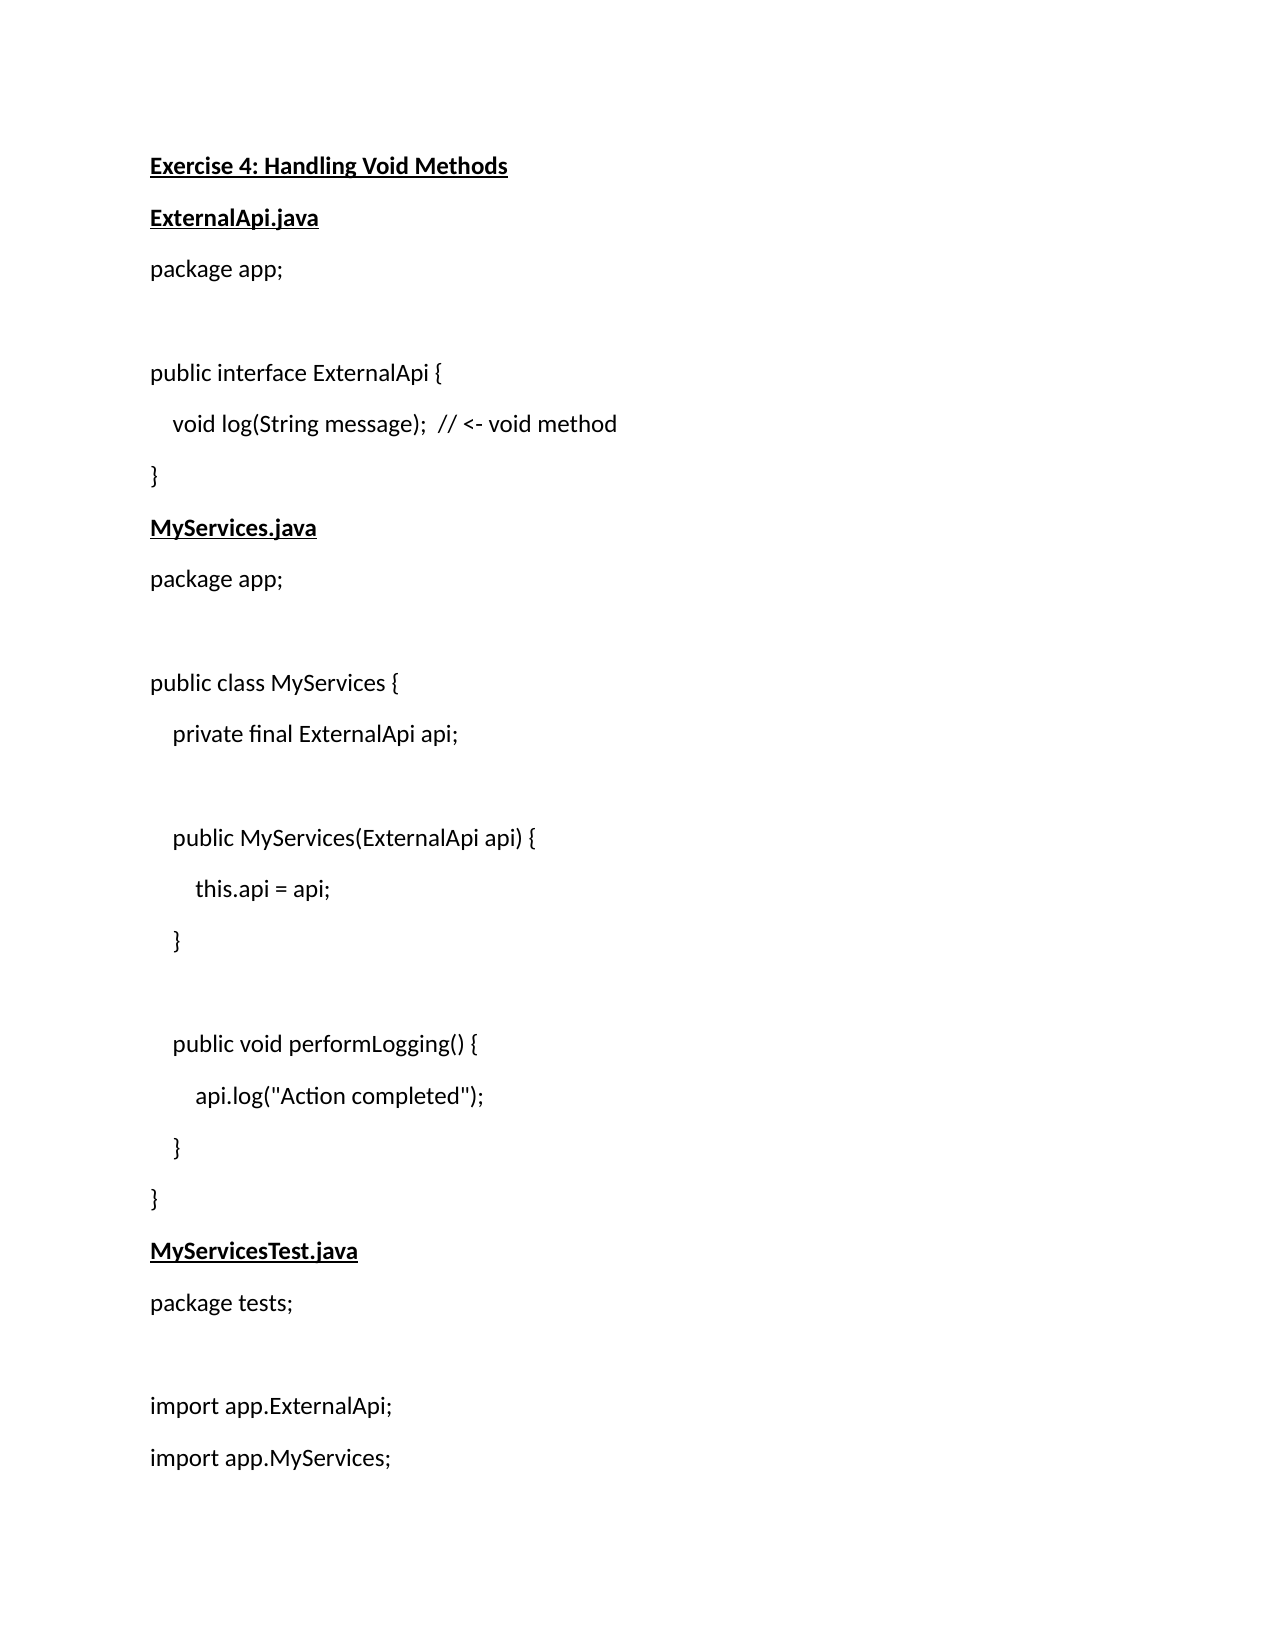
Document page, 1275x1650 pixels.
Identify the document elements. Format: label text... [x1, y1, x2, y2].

text import app.ExternalApi; [150, 1390, 1125, 1421]
text Exercise 4: Handling Void Methods [150, 150, 1125, 181]
text package tests; [150, 1287, 1125, 1317]
text this.api = api; [150, 873, 1125, 904]
text ExternalApi.java [150, 202, 1125, 232]
text api.log("Action completed"); [150, 1080, 1125, 1111]
text } [150, 460, 1125, 491]
text MyServicesTest.java [150, 1235, 1125, 1266]
text } [150, 925, 1125, 956]
text public interface ExternalApi { [150, 357, 1125, 387]
text public void performLogging() { [150, 1028, 1125, 1059]
text } [150, 1132, 1125, 1162]
text public MyServices(ExternalApi api) { [150, 822, 1125, 852]
text } [150, 1183, 1125, 1214]
text public class MyServices { [150, 667, 1125, 697]
text void log(String message); // <- void method [150, 408, 1125, 439]
text MyServices.java [150, 512, 1125, 542]
text package app; [150, 563, 1125, 594]
text package app; [150, 253, 1125, 284]
text private final ExternalApi api; [150, 718, 1125, 749]
text import app.MyServices; [150, 1442, 1125, 1472]
